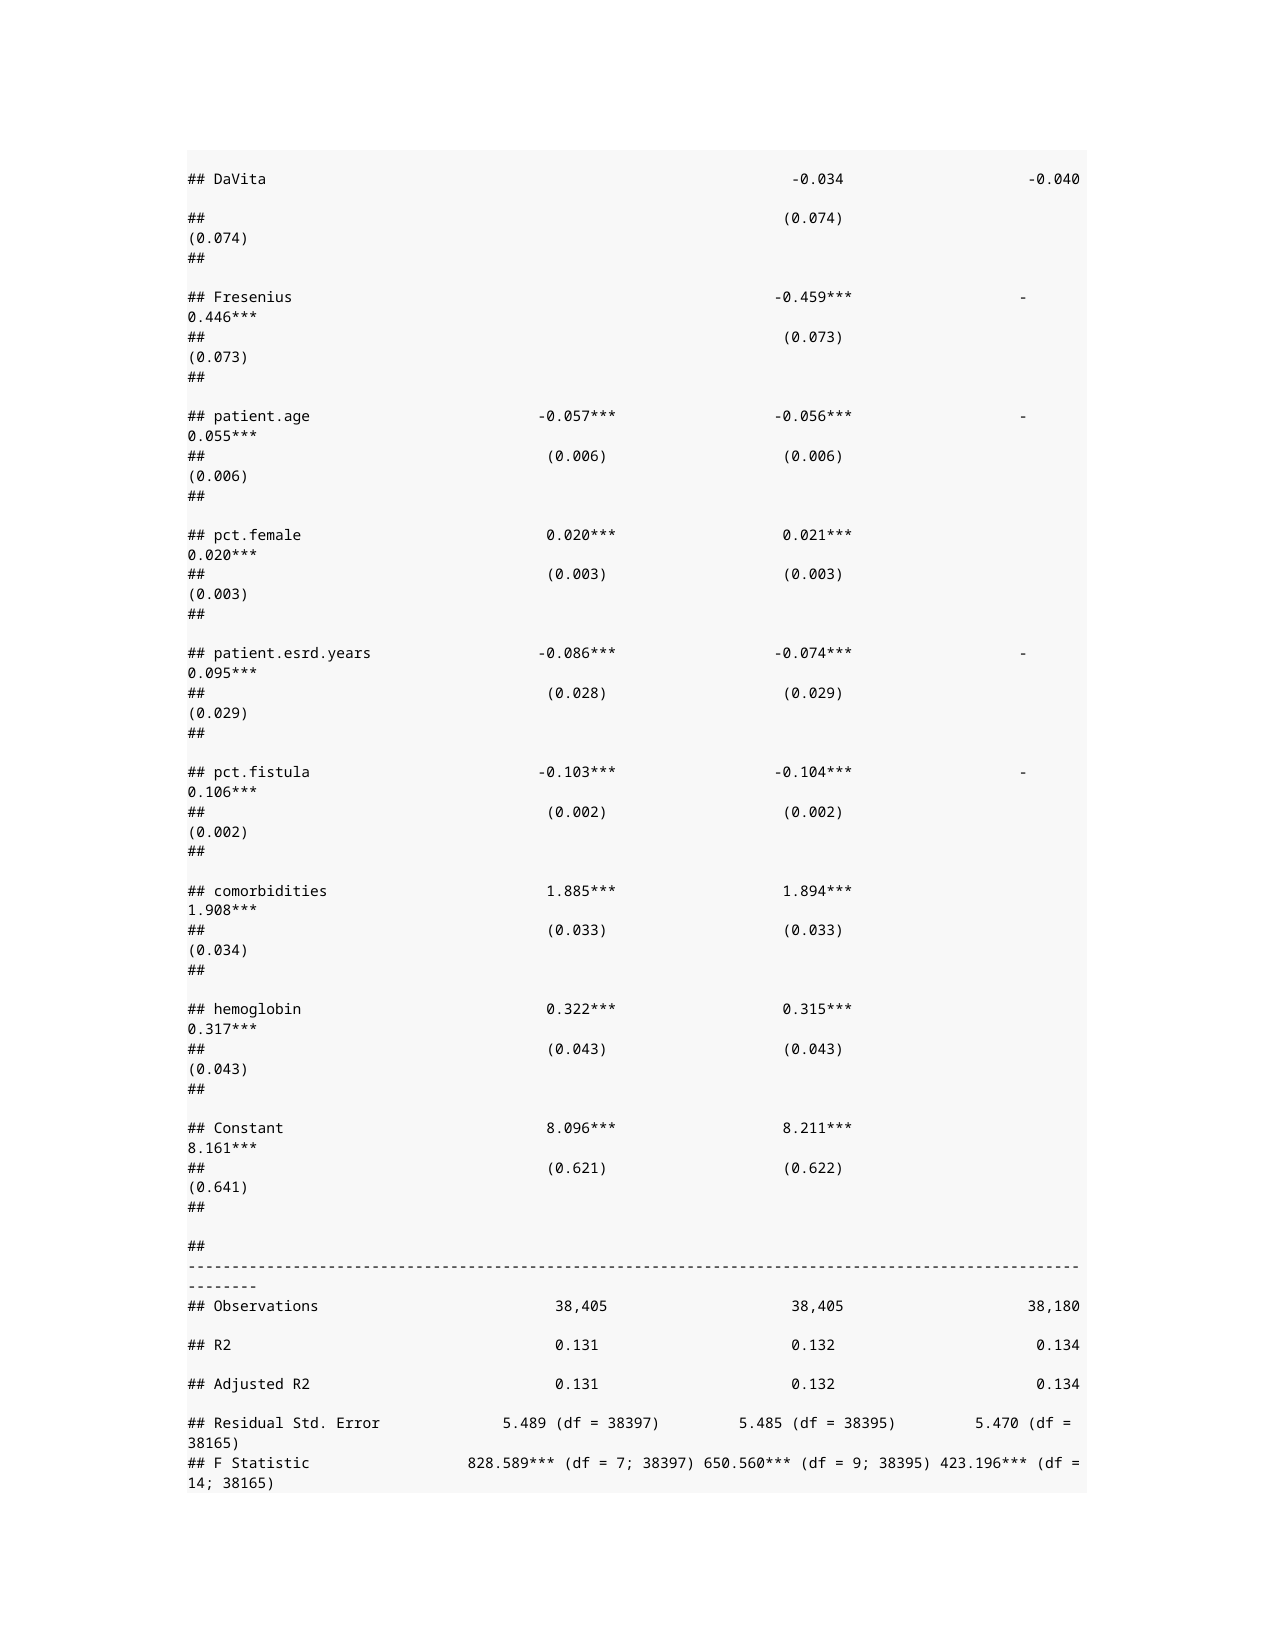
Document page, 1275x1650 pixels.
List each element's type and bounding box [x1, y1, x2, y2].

text [187, 150, 1087, 1493]
